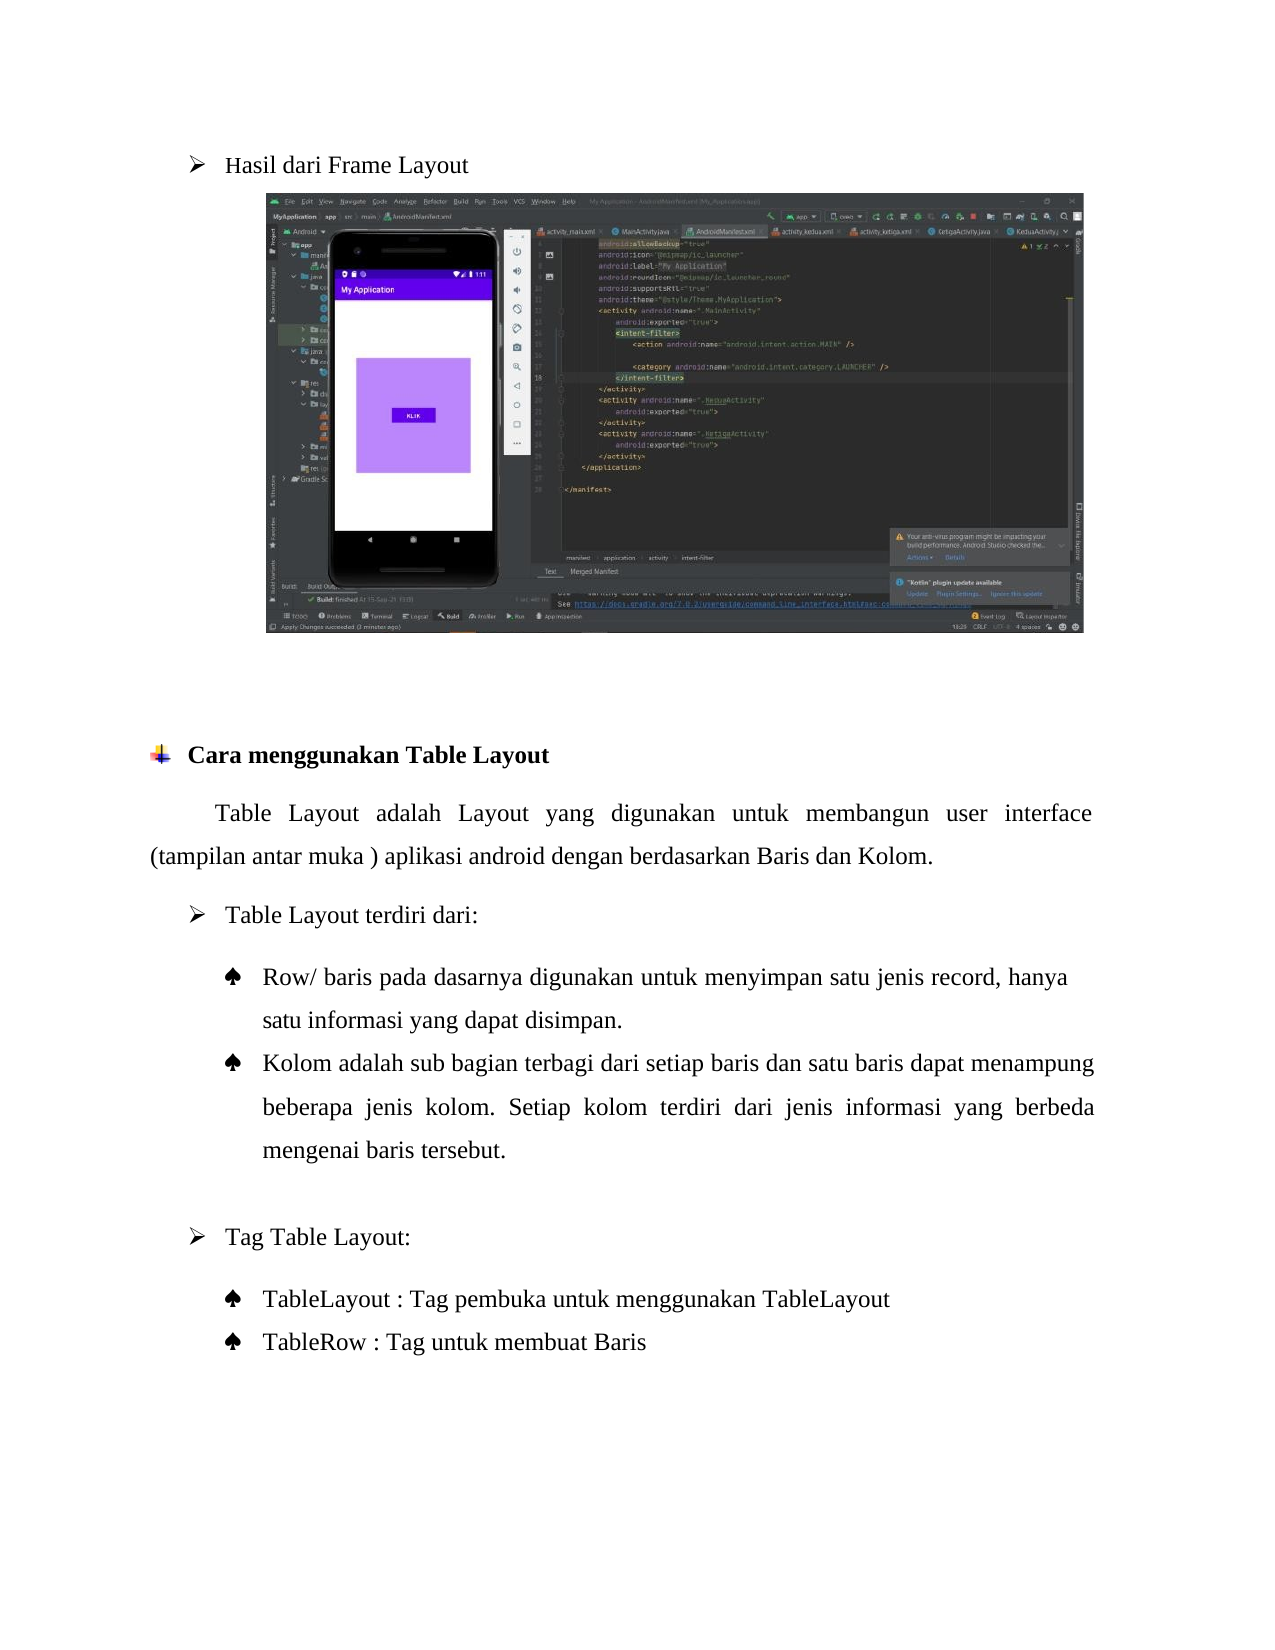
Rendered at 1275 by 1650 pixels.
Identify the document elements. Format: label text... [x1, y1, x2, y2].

list TableRow : Tag untuk membuat Baris [225, 1327, 1210, 1356]
text Table Layout adalah Layout yang digunakan untuk membangun user interface (tampilan antar muka ) aplikasi android dengan berdasarkan Baris dan Kolom. [150, 798, 1093, 870]
subtitle Cara menggunakan Table Layout [187, 740, 1210, 769]
list Row/ baris pada dasarnya digunakan untuk menyimpan satu jenis record, hanya satu informasi yang dapat disimpan. [225, 962, 1069, 1034]
picture [266, 193, 1084, 633]
list Table Layout terdiri dari: [187, 900, 1210, 929]
list Tag Table Layout: [187, 1222, 1210, 1251]
picture [150, 744, 171, 764]
list Hasil dari Frame Layout [187, 150, 1210, 179]
list TableLayout : Tag pembuka untuk menggunakan TableLayout [225, 1284, 1210, 1313]
list Kolom adalah sub bagian terbagi dari setiap baris dan satu baris dapat menampung beberapa jenis kolom. Setiap kolom terdiri dari jenis informasi yang berbeda mengenai baris tersebut. [225, 1048, 1095, 1163]
